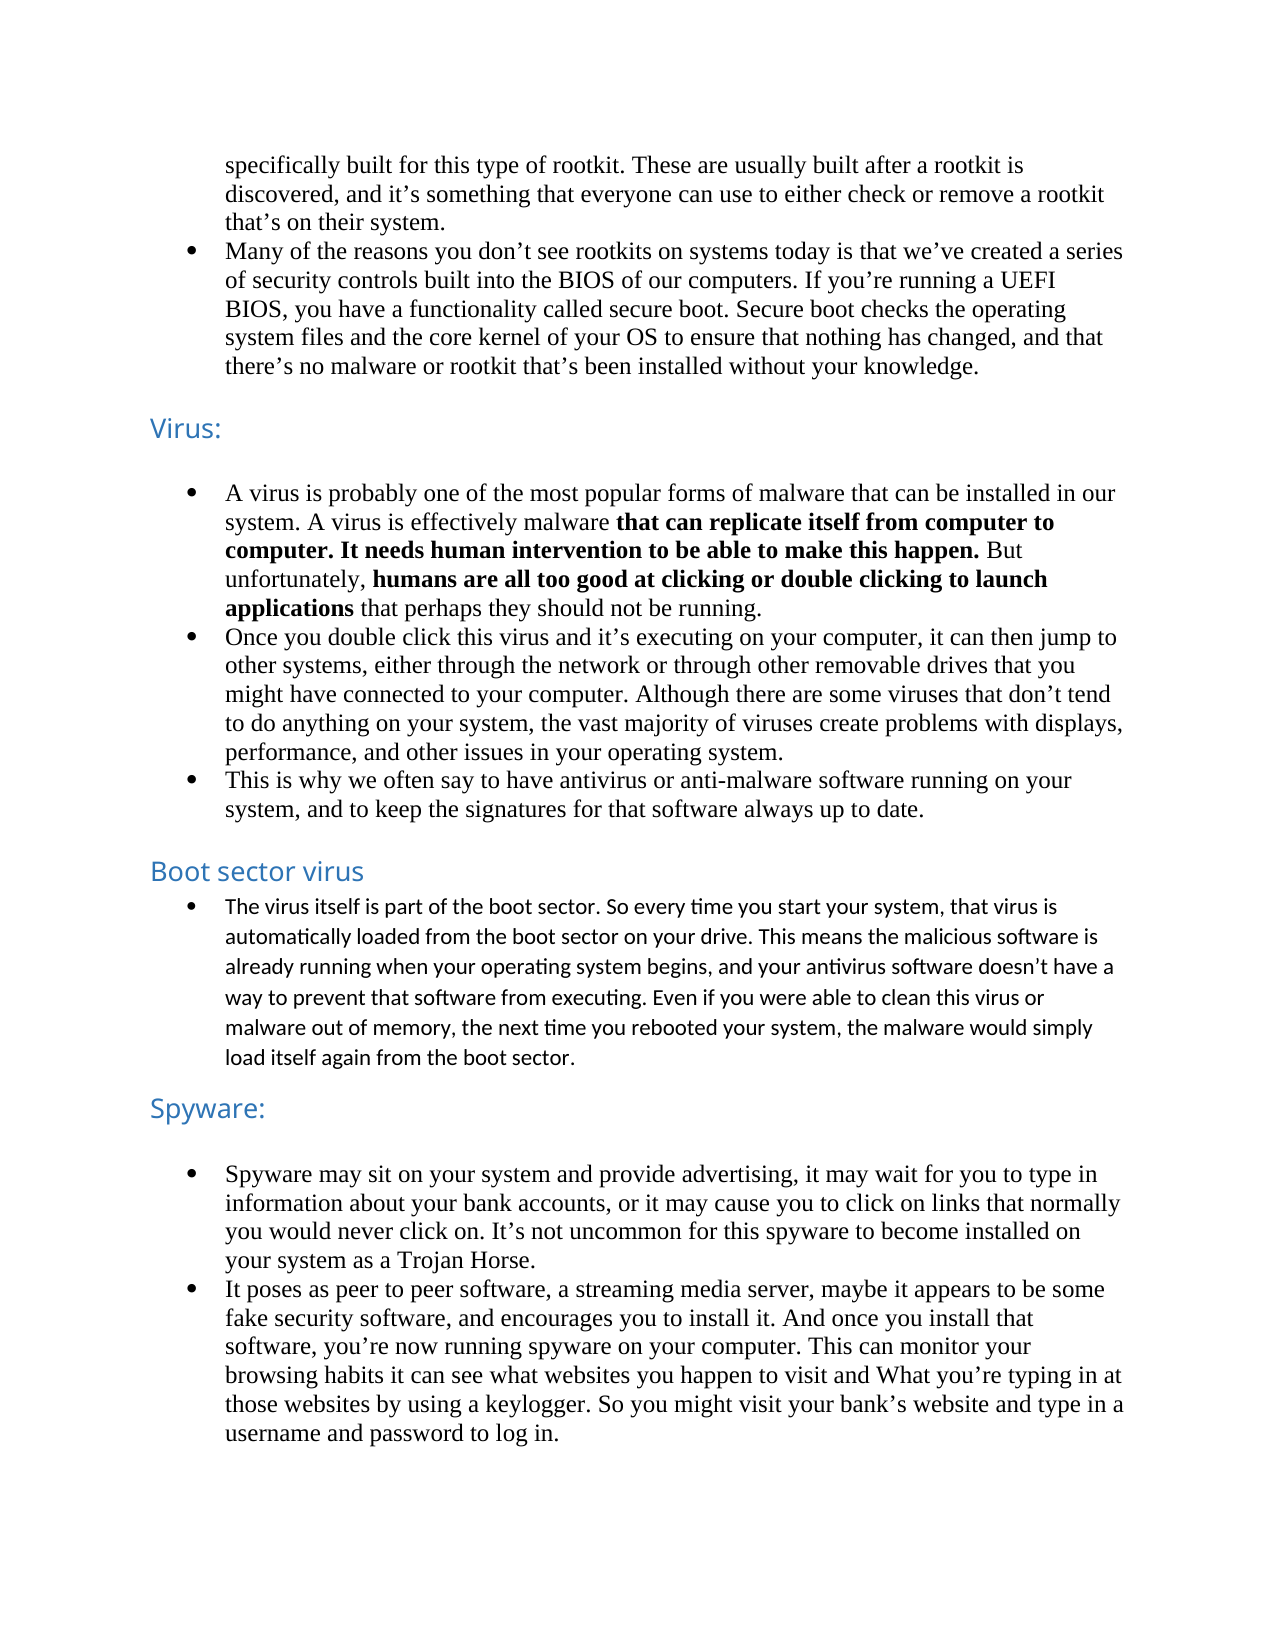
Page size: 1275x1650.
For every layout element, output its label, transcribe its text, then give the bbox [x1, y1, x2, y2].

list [187, 150, 1125, 236]
list The virus itself is part of the boot sector. So every time you start your system, that virus is automatically loaded from the boot sector on your drive. This means the malicious software is already running when your operating system begins, and your antivirus software doesn’t have a way to prevent that software from executing. Even if you were able to clean this virus or malware out of memory, the next time you rebooted your system, the malware would simply load itself again from the boot sector. [187, 892, 1125, 1071]
list Once you double click this virus and it’s executing on your computer, it can then jump to other systems, either through the network or through other removable drives that you might have connected to your computer. Although there are some viruses that don’t tend to do anything on your system, the vast majority of viruses create problems with displays, performance, and other issues in your operating system. [187, 622, 1125, 766]
subtitle Spyware: [150, 1090, 1125, 1127]
subtitle Virus: [150, 409, 1125, 446]
list Spyware may sit on your system and provide advertising, it may wait for you to type in information about your bank accounts, or it may cause you to click on links that normally you would never click on. It’s not uncommon for this spyware to become installed on your system as a Trojan Horse. [187, 1159, 1125, 1274]
list A virus is probably one of the most popular forms of malware that can be installed in our system. A virus is effectively malware that can replicate itself from computer to computer. It needs human intervention to be able to make this happen. But unfortunately, humans are all too good at clicking or double clicking to launch applications that perhaps they should not be running. [187, 478, 1125, 622]
subtitle Boot sector virus [150, 852, 1125, 889]
list This is why we often say to have antivirus or anti-malware software running on your system, and to keep the signatures for that software always up to date. [187, 766, 1125, 823]
list It poses as peer to peer software, a streaming media server, maybe it appears to be some fake security software, and encourages you to install it. And once you install that software, you’re now running spyware on your computer. This can monitor your browsing habits it can see what websites you happen to visit and What you’re typing in at those websites by using a keylogger. So you might visit your bank’s website and type in a username and password to log in. [187, 1274, 1125, 1446]
list Many of the reasons you don’t see rootkits on systems today is that we’ve created a series of security controls built into the BIOS of our computers. If you’re running a UEFI BIOS, you have a functionality called secure boot. Secure boot checks the operating system files and the core kernel of your OS to ensure that nothing has changed, and that there’s no malware or rootkit that’s been installed without your knowledge. [187, 236, 1125, 380]
